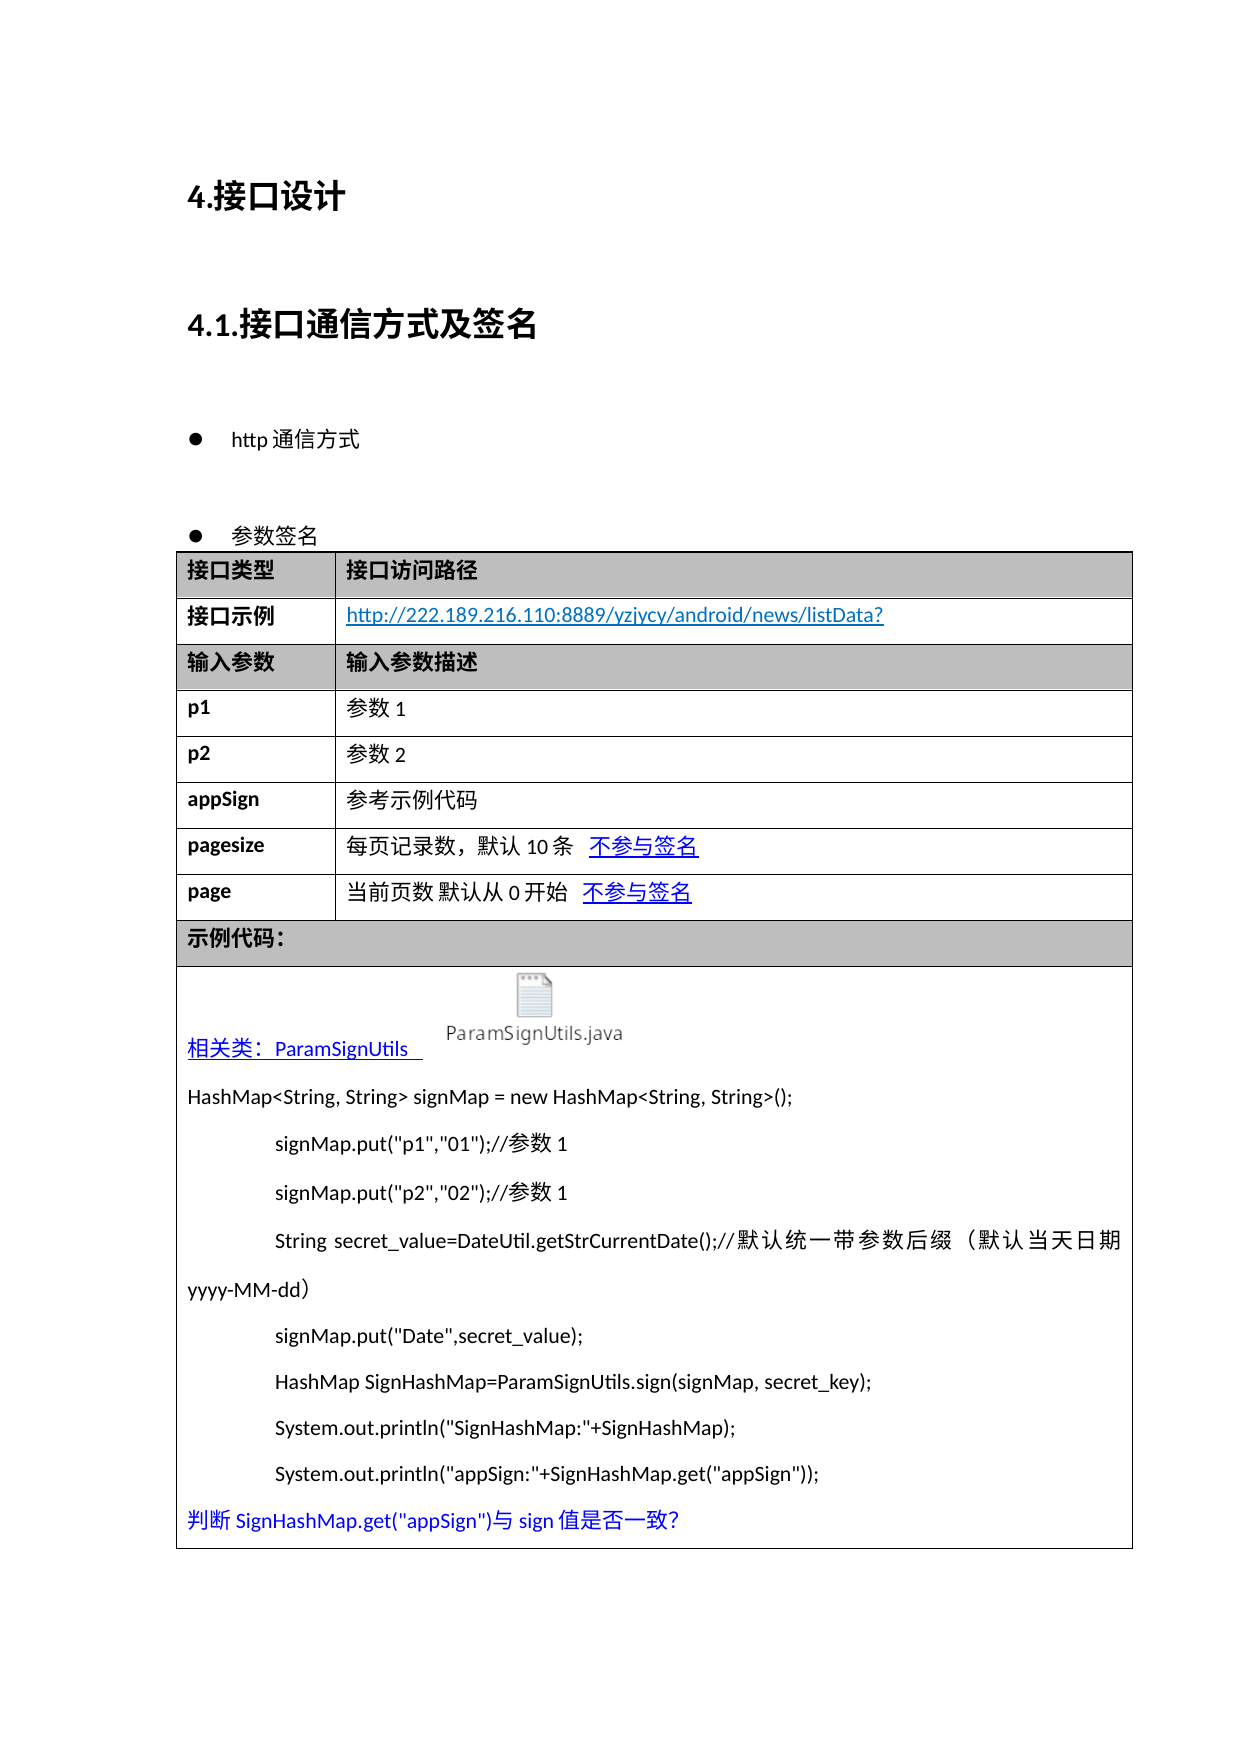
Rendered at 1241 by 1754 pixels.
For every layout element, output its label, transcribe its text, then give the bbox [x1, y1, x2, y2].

table_cell p2 [177, 737, 335, 782]
table_cell page [177, 875, 335, 920]
table_header 接口类型 [177, 553, 335, 597]
subtitle 4.接口设计 [187, 162, 1053, 227]
list 参数签名 [187, 519, 1053, 551]
table_cell 参考示例代码 [336, 783, 1132, 828]
table_cell p1 [177, 691, 335, 736]
table_cell 每页记录数，默认10条 不参与签名 [336, 829, 1132, 874]
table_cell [177, 967, 1132, 1548]
table_cell 接口示例 [177, 599, 335, 643]
table_cell pagesize [177, 829, 335, 874]
table_cell 参数1 [336, 691, 1132, 736]
table_header 接口访问路径 [336, 553, 1132, 597]
subtitle 4.1.接口通信方式及签名 [187, 289, 1053, 354]
table_cell 示例代码： [177, 921, 1132, 966]
table_cell http://222.189.216.110:8889/yzjycy/android/news/listData? [336, 599, 1132, 643]
table_cell 当前页数 默认从0开始 不参与签名 [336, 875, 1132, 920]
table_cell appSign [177, 783, 335, 828]
list http通信方式 [187, 421, 1053, 454]
table_cell 参数2 [336, 737, 1132, 782]
table_cell 输入参数 [177, 645, 335, 689]
table_cell 输入参数描述 [336, 645, 1132, 689]
